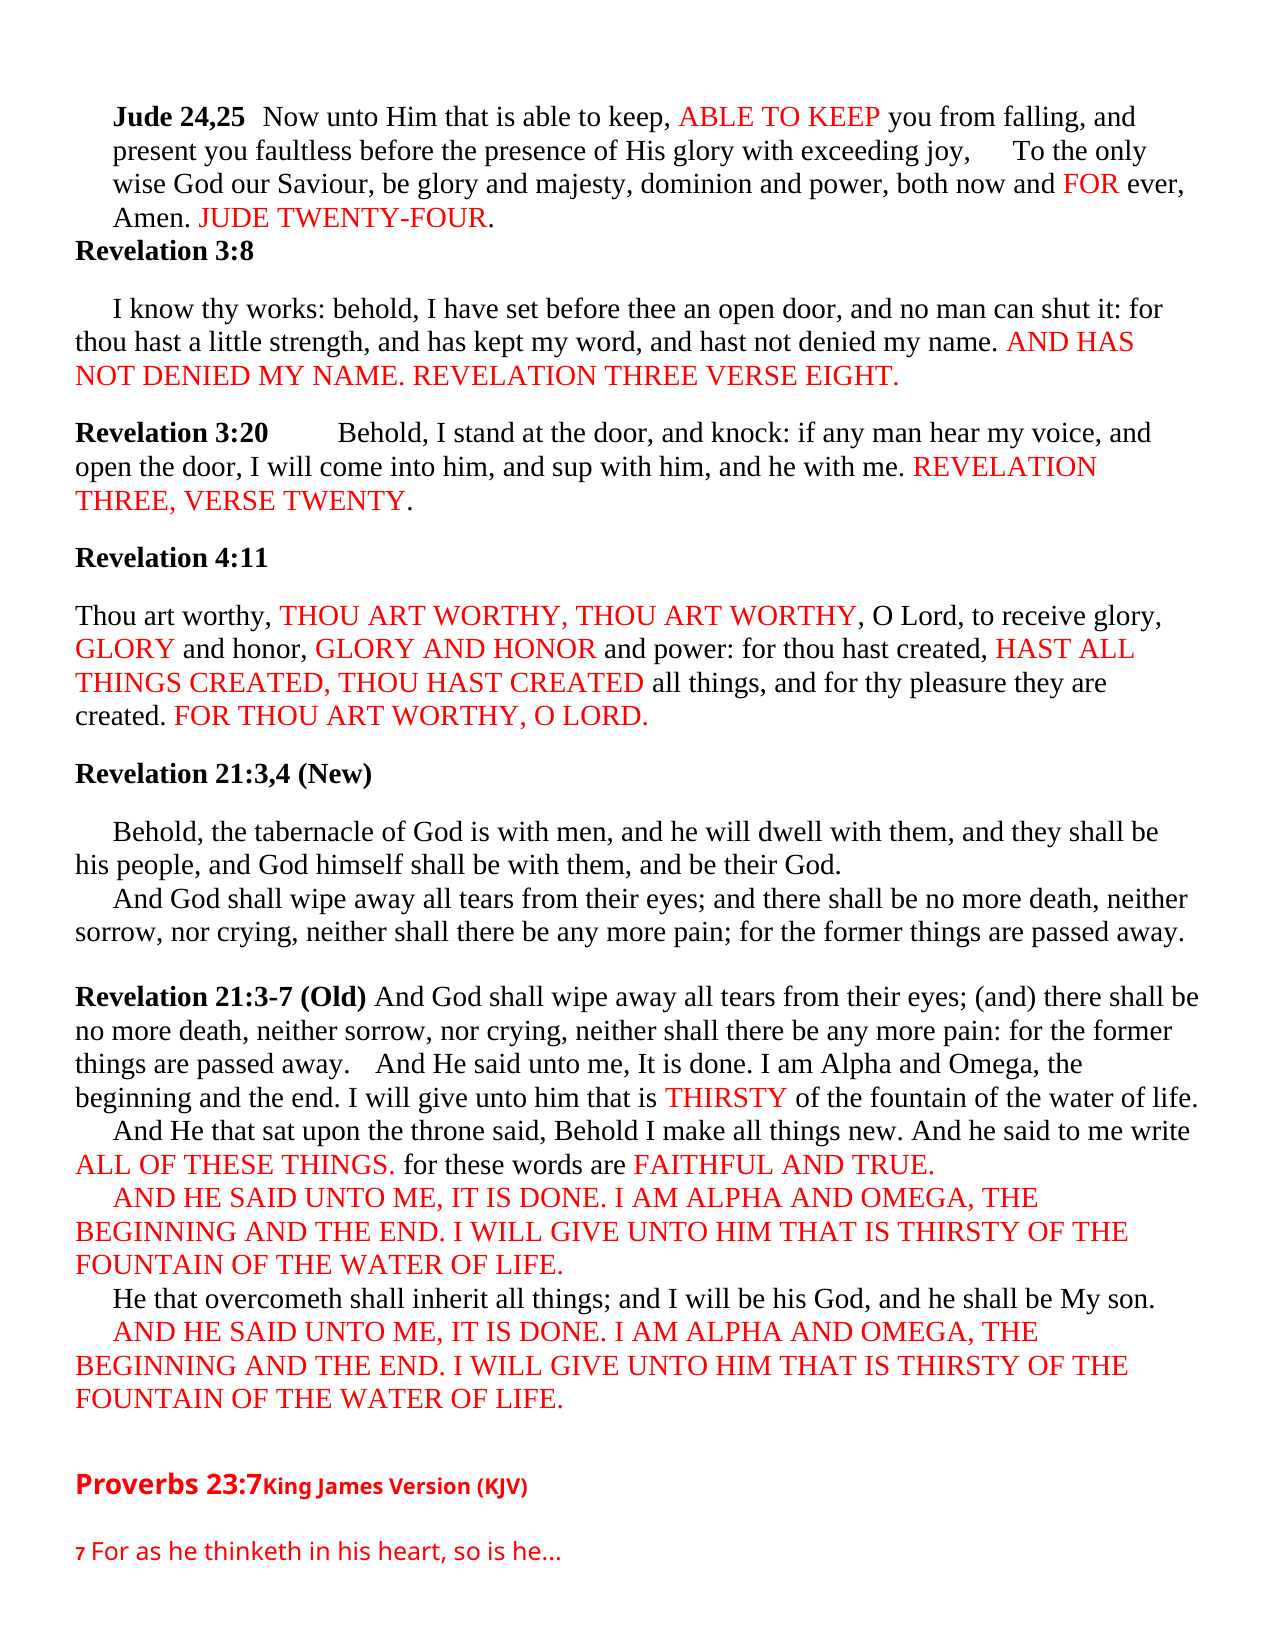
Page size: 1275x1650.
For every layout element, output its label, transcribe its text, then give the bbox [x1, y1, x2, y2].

text He that overcometh shall inherit all things; and I will be his God, and he shall be My son. AND HE SAID UNTO ME, IT IS DONE. I AM ALPHA AND OMEGA, THE BEGINNING AND THE END. I WILL GIVE UNTO HIM THAT IS THIRSTY OF THE FOUNTAIN OF THE WATER OF LIFE. [75, 1281, 1200, 1415]
text 7 For as he thinketh in his heart, so is he... [75, 1534, 1200, 1568]
text Thou art worthy, THOU ART WORTHY, THOU ART WORTHY, O Lord, to receive glory, GLORY and honor, GLORY AND HONOR and power: for thou hast created, HAST ALL THINGS CREATED, THOU HAST CREATED all things, and for thy pleasure they are created. FOR THOU ART WORTHY, O LORD. [75, 598, 1200, 732]
text AND HE SAID UNTO ME, IT IS DONE. I AM ALPHA AND OMEGA, THE BEGINNING AND THE END. I WILL GIVE UNTO HIM THAT IS THIRSTY OF THE FOUNTAIN OF THE WATER OF LIFE. [75, 1180, 1200, 1281]
text Revelation 21:3-7 (Old) And God shall wipe away all tears from their eyes; (and) there shall be no more death, neither sorrow, nor crying, neither shall there be any more pain: for the former things are passed away. And He said unto me, It is done. I am Alpha and Omega, the beginning and the end. I will give unto him that is THIRSTY of the fountain of the water of life. And He that sat upon the throne said, Behold I make all things new. And he said to me write ALL OF THESE THINGS. for these words are FAITHFUL AND TRUE. [75, 979, 1200, 1180]
text Revelation 3:8 [75, 233, 1200, 267]
text Revelation 4:11 [75, 540, 1200, 574]
text Revelation 21:3,4 (New) [75, 756, 1200, 789]
text Proverbs 23:7King James Version (KJV) [75, 1464, 1200, 1502]
text Jude 24,25 Now unto Him that is able to keep, ABLE TO KEEP you from falling, and present you faultless before the presence of His glory with exceeding joy, To the only wise God our Saviour, be glory and majesty, dominion and power, both now and FOR ever, Amen. JUDE TWENTY-FOUR. [112, 99, 1200, 233]
text Behold, the tabernacle of God is with men, and he will dwell with them, and they shall be his people, and God himself shall be with them, and be their God. [75, 814, 1200, 881]
text And God shall wipe away all tears from their eyes; and there shall be no more death, neither sorrow, nor crying, neither shall there be any more pain; for the former things are passed away. [75, 881, 1200, 948]
text Revelation 3:20 Behold, I stand at the door, and knock: if any man hear my voice, and open the door, I will come into him, and sup with him, and he with me. REVELATION THREE, VERSE TWENTY. [75, 416, 1200, 516]
text I know thy works: behold, I have set before thee an open door, and no man can shut it: for thou hast a little strength, and has kept my word, and hast not denied my name. AND HAS NOT DENIED MY NAME. REVELATION THREE VERSE EIGHT. [75, 291, 1200, 391]
